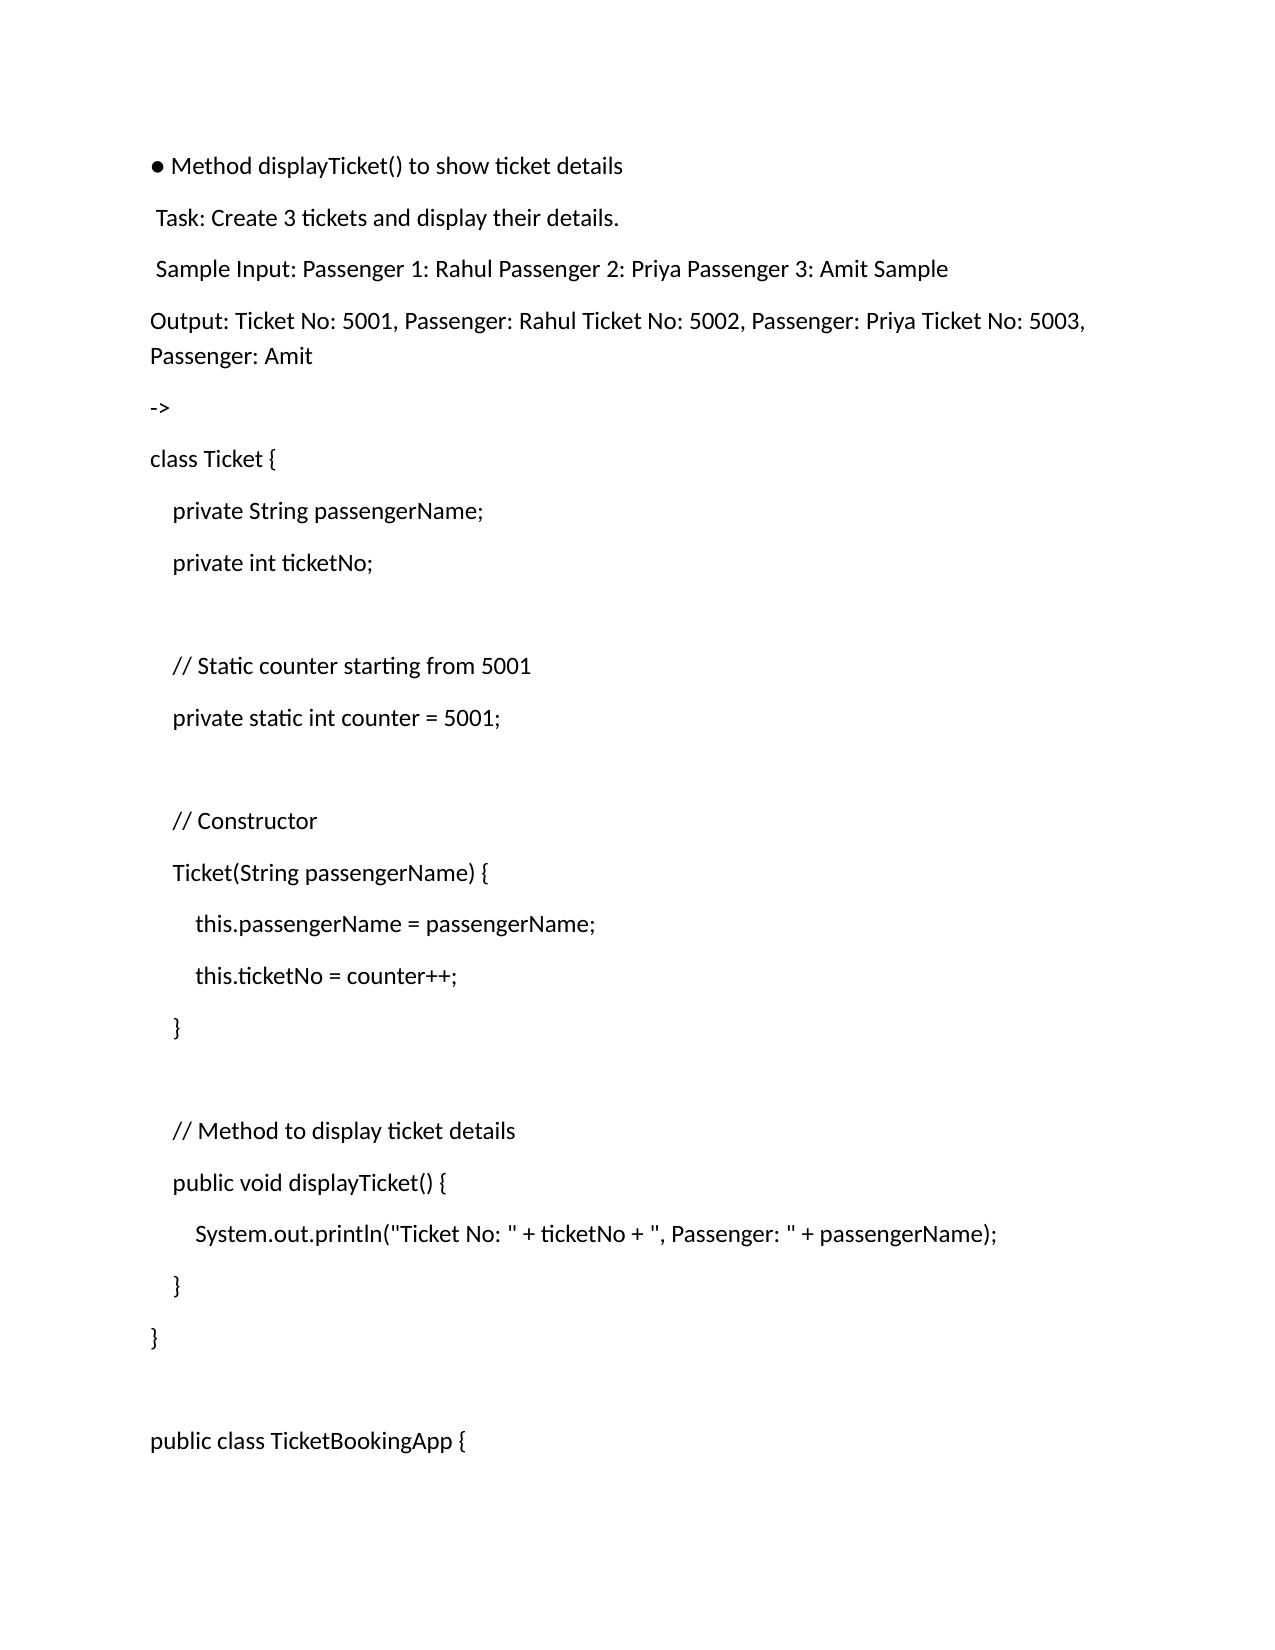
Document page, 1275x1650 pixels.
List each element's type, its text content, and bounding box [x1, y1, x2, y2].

text // Static counter starting from 5001 [150, 650, 1125, 681]
text Output: Ticket No: 5001, Passenger: Rahul Ticket No: 5002, Passenger: Priya Ticket No: 5003, Passenger: Amit [150, 305, 1125, 371]
text private static int counter = 5001; [150, 702, 1125, 732]
text Sample Input: Passenger 1: Rahul Passenger 2: Priya Passenger 3: Amit Sample [150, 253, 1125, 284]
text public void displayTicket() { [150, 1167, 1125, 1197]
text ● Method displayTicket() to show ticket details [150, 150, 1125, 181]
text this.passengerName = passengerName; [150, 908, 1125, 939]
text Task: Create 3 tickets and display their details. [150, 202, 1125, 232]
text // Method to display ticket details [150, 1115, 1125, 1146]
text // Constructor [150, 805, 1125, 836]
text private int ticketNo; [150, 547, 1125, 577]
text public class TicketBookingApp { [150, 1425, 1125, 1456]
text System.out.println("Ticket No: " + ticketNo + ", Passenger: " + passengerName); [150, 1218, 1125, 1249]
text -> [150, 392, 1125, 422]
text } [150, 1012, 1125, 1042]
text Ticket(String passengerName) { [150, 857, 1125, 887]
text } [150, 1270, 1125, 1301]
text this.ticketNo = counter++; [150, 960, 1125, 991]
text private String passengerName; [150, 495, 1125, 526]
text class Ticket { [150, 443, 1125, 474]
text } [150, 1322, 1125, 1352]
